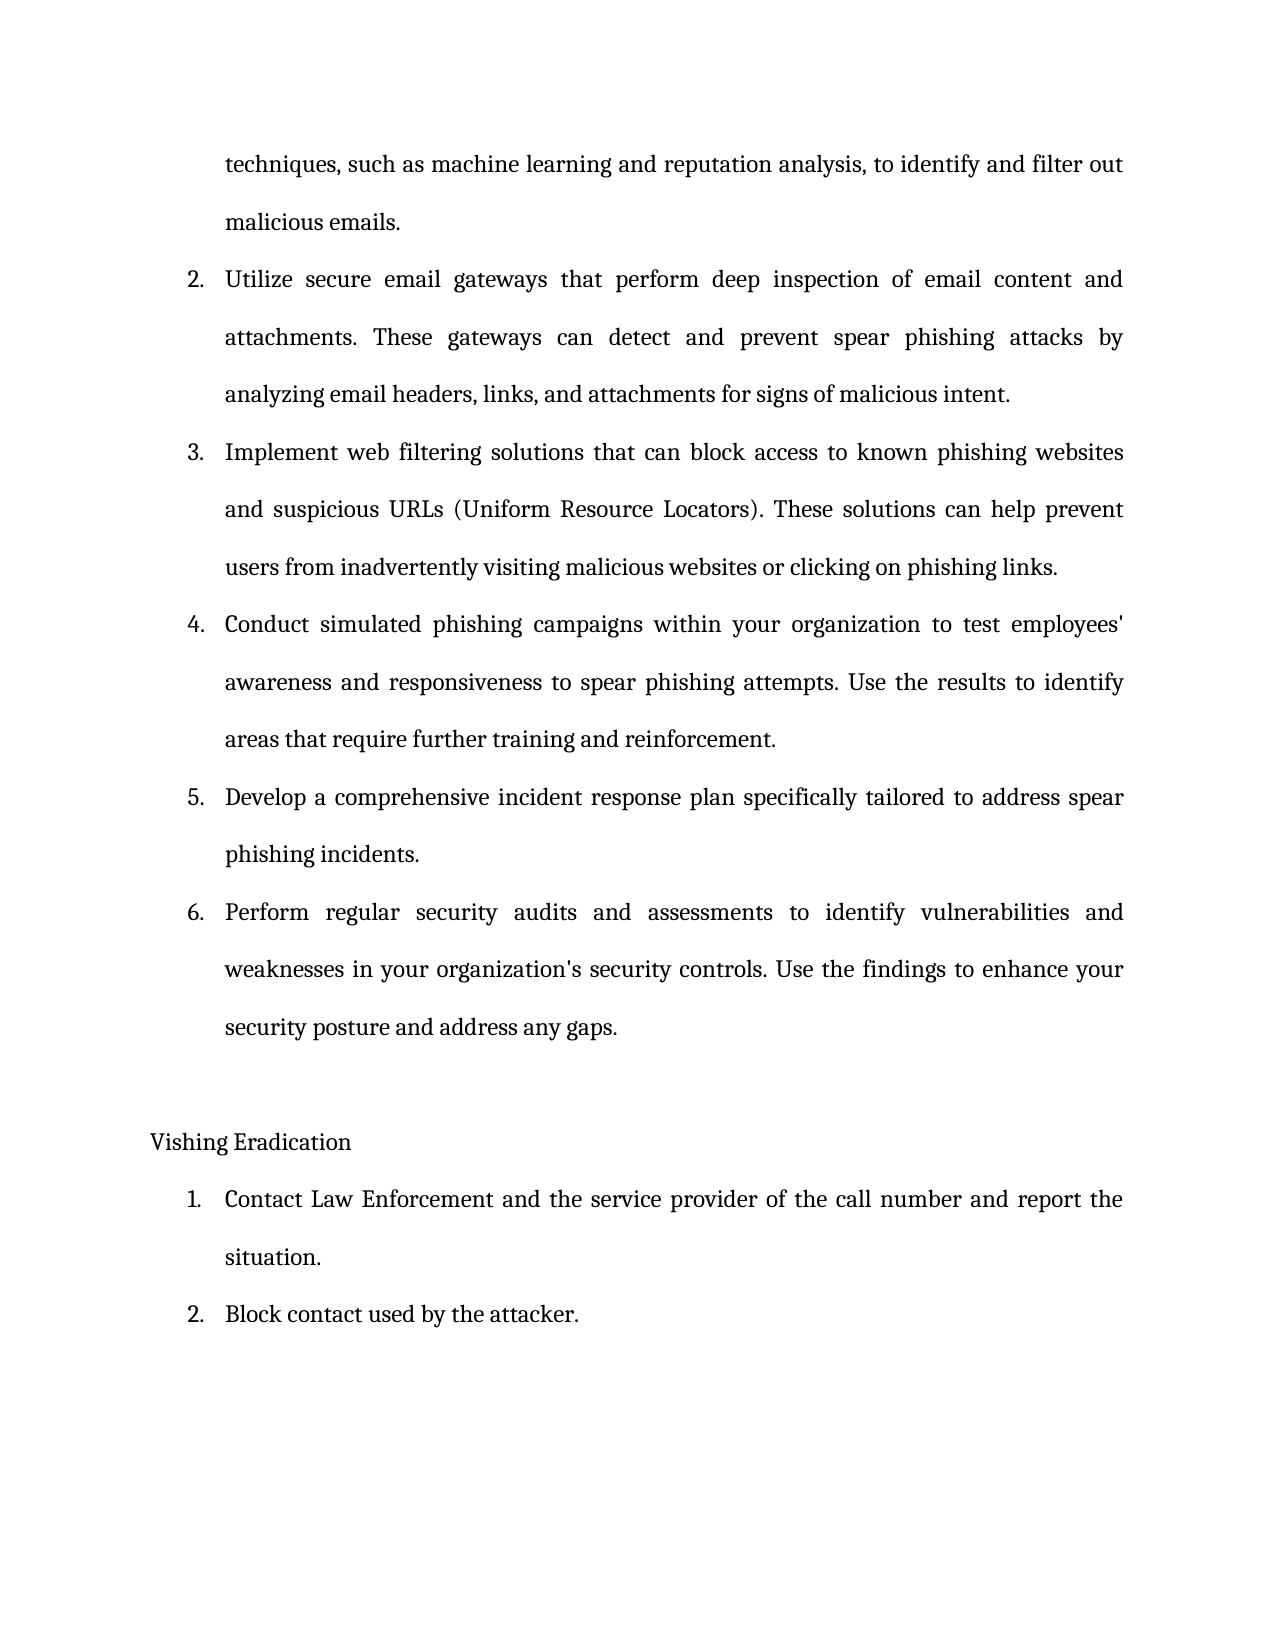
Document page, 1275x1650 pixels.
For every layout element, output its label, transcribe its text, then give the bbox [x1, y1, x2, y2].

list Block contact used by the attacker. [187, 1300, 1125, 1329]
list Utilize secure email gateways that perform deep inspection of email content and attachments. These gateways can detect and prevent spear phishing attacks by analyzing email headers, links, and attachments for signs of malicious intent. [187, 265, 1125, 409]
list Conduct simulated phishing campaigns within your organization to test employees' awareness and responsiveness to spear phishing attempts. Use the results to identify areas that require further training and reinforcement. [187, 610, 1125, 754]
list Develop a comprehensive incident response plan specifically tailored to address spear phishing incidents. [187, 782, 1125, 869]
list Contact Law Enforcement and the service provider of the call number and report the situation. [187, 1185, 1125, 1271]
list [187, 150, 1125, 236]
text Vishing Eradication [150, 1127, 1125, 1156]
list Perform regular security audits and assessments to identify vulnerabilities and weaknesses in your organization's security controls. Use the findings to enhance your security posture and address any gaps. [187, 897, 1125, 1041]
list Implement web filtering solutions that can block access to known phishing websites and suspicious URLs (Uniform Resource Locators). These solutions can help prevent users from inadvertently visiting malicious websites or clicking on phishing links. [187, 437, 1125, 581]
